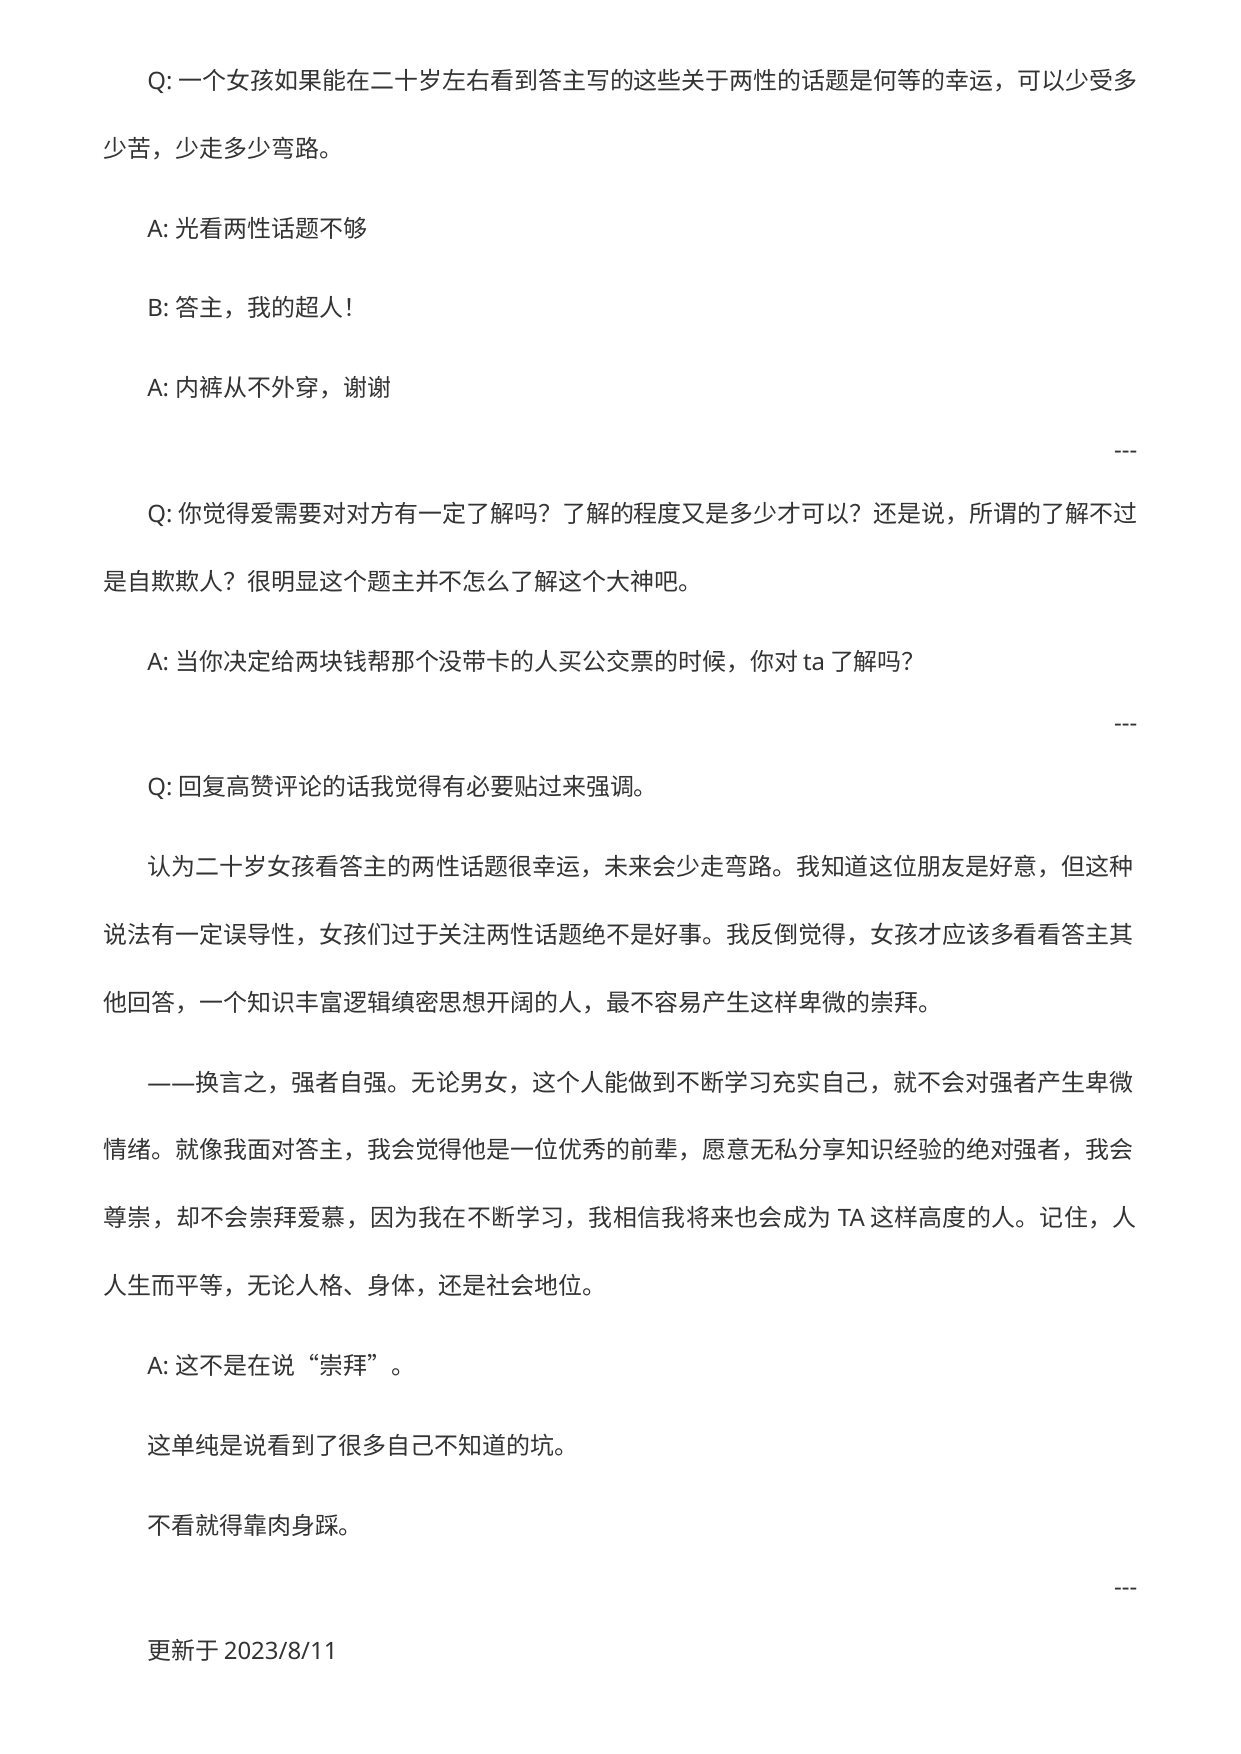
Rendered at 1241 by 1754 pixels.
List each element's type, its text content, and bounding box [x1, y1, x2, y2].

text A: 内裤从不外穿，谢谢 [103, 352, 1137, 420]
text A: 这不是在说“崇拜”。 [103, 1330, 1137, 1398]
text 更新于2023/8/11 [103, 1615, 1137, 1683]
text --- [103, 432, 1137, 466]
text A: 当你决定给两块钱帮那个没带卡的人买公交票的时候，你对ta了解吗？ [103, 626, 1137, 693]
text Q: 你觉得爱需要对对方有一定了解吗？了解的程度又是多少才可以？还是说，所谓的了解不过是自欺欺人？很明显这个题主并不怎么了解这个大神吧。 [103, 478, 1137, 614]
text A: 光看两性话题不够 [103, 193, 1137, 261]
text B: 答主，我的超人！ [103, 272, 1137, 340]
text Q: 回复高赞评论的话我觉得有必要贴过来强调。 [103, 751, 1137, 819]
text 不看就得靠肉身踩。 [103, 1490, 1137, 1558]
text 认为二十岁女孩看答主的两性话题很幸运，未来会少走弯路。我知道这位朋友是好意，但这种说法有一定误导性，女孩们过于关注两性话题绝不是好事。我反倒觉得，女孩才应该多看看答主其他回答，一个知识丰富逻辑缜密思想开阔的人，最不容易产生这样卑微的崇拜。 [103, 831, 1137, 1035]
text --- [103, 1569, 1137, 1603]
text ——换言之，强者自强。无论男女，这个人能做到不断学习充实自己，就不会对强者产生卑微情绪。就像我面对答主，我会觉得他是一位优秀的前辈，愿意无私分享知识经验的绝对强者，我会尊崇，却不会崇拜爱慕，因为我在不断学习，我相信我将来也会成为TA这样高度的人。记住，人人生而平等，无论人格、身体，还是社会地位。 [103, 1047, 1137, 1318]
text --- [103, 705, 1137, 739]
text 这单纯是说看到了很多自己不知道的坑。 [103, 1410, 1137, 1478]
text Q: 一个女孩如果能在二十岁左右看到答主写的这些关于两性的话题是何等的幸运，可以少受多少苦，少走多少弯路。 [103, 45, 1137, 181]
